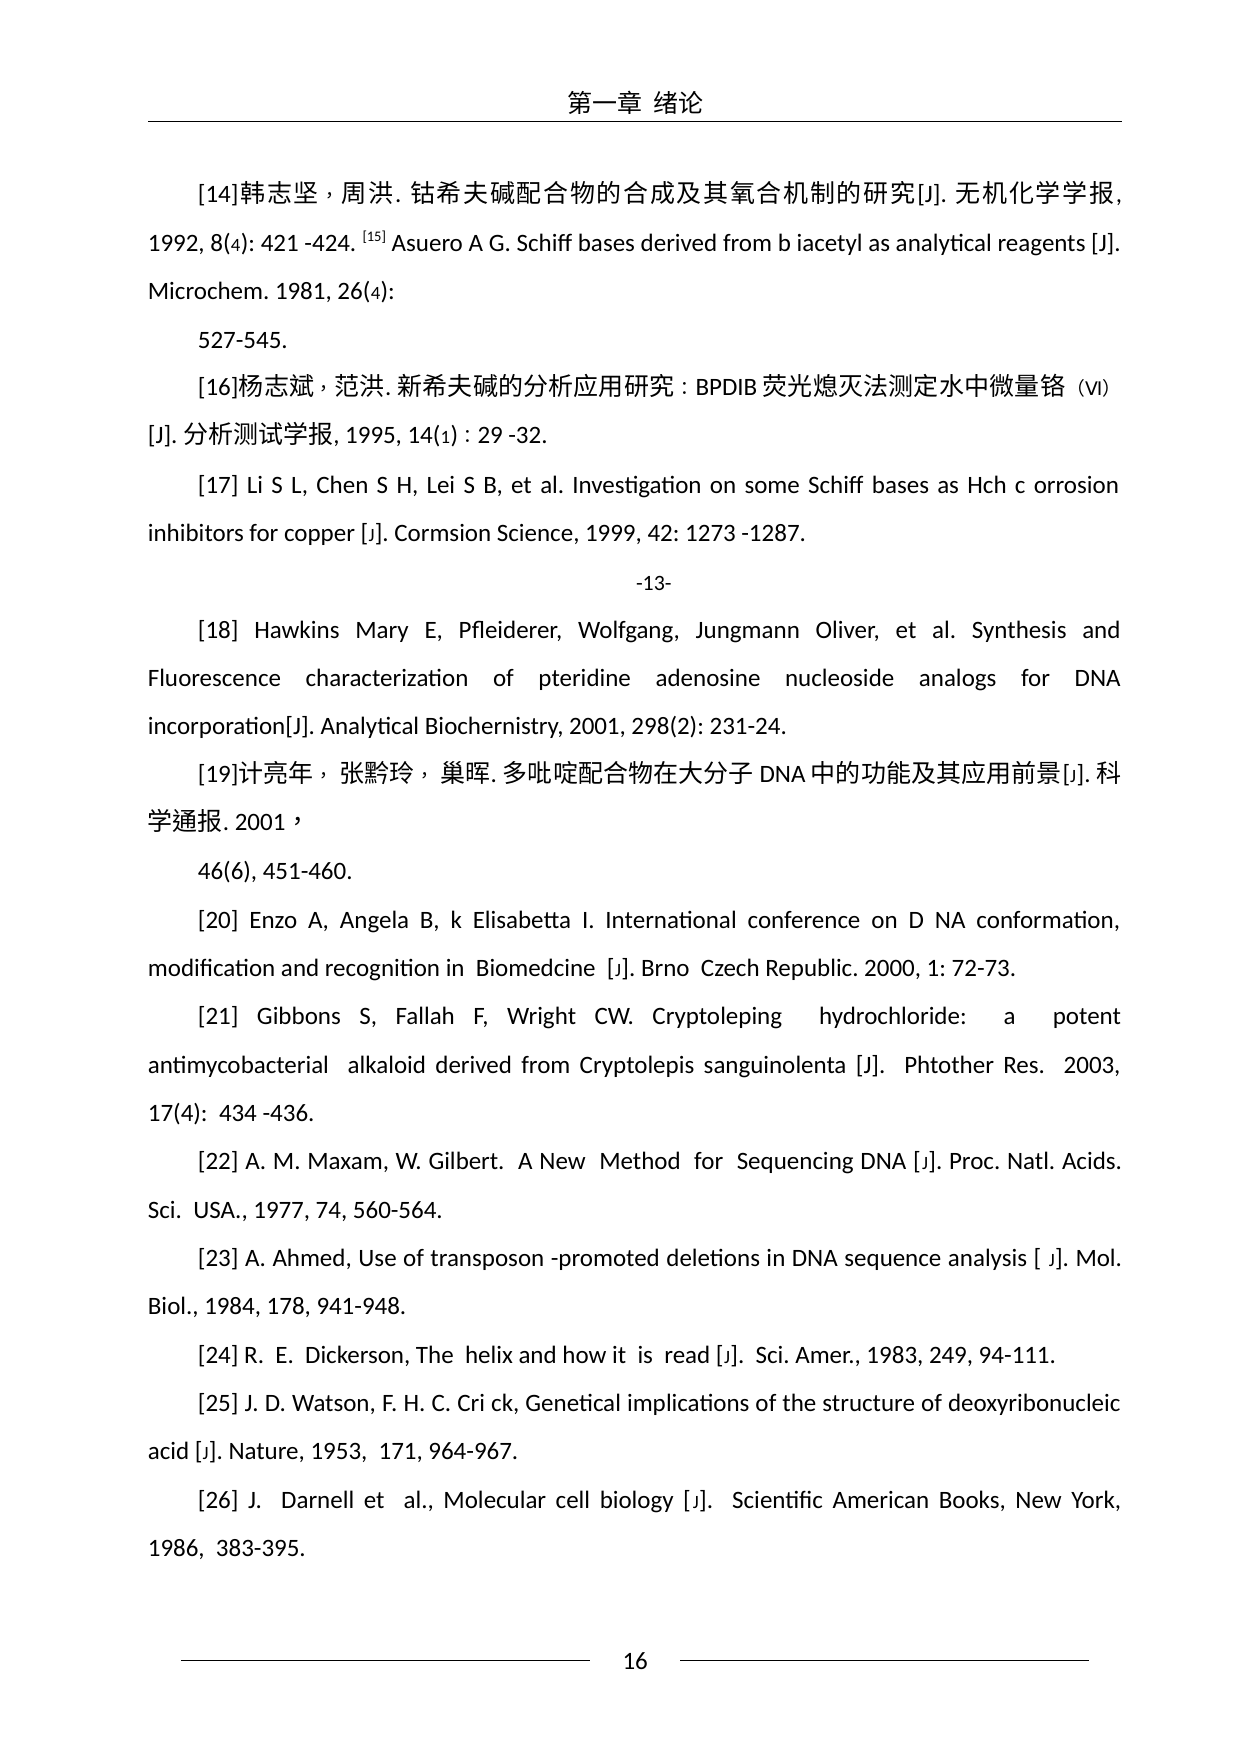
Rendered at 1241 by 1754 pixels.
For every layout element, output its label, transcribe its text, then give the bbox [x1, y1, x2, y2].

text [19]计亮年， 张黔玲， 巢晖. 多吡啶配合物在大分子DNA中的功能及其应用前景[J]. 科学通报. 2001， [148, 741, 1122, 838]
text [17] Li S L, Chen S H, Lei S B, et al. Investigation on some Schiff bases as Hch c orrosion inhibitors for copper [J]. Cormsion Science, 1999, 42: 1273 -1287. [148, 451, 1122, 548]
text 46(6), 451-460. [148, 838, 1122, 886]
text [14]韩志坚，周洪. 钴希夫碱配合物的合成及其氧合机制的研究[J]. 无机化学学报, 1992, 8(4): 421 -424. [15] Asuero A G. Schiff bases derived from b iacetyl as analytical reagents [J]. Microchem. 1981, 26(4): [148, 161, 1122, 306]
text [20] Enzo A, Angela B, k Elisabetta I. International conference on D NA conformation, modification and recognition in Biomedcine [J]. Brno Czech Republic. 2000, 1: 72-73. [148, 886, 1122, 983]
text -13- [397, 548, 910, 596]
text [24] R. E. Dickerson, The helix and how it is read [J]. Sci. Amer., 1983, 249, 94-111. [148, 1321, 1122, 1369]
text [25] J. D. Watson, F. H. C. Cri ck, Genetical implications of the structure of deoxyribonucleic acid [J]. Nature, 1953, 171, 964-967. [148, 1369, 1122, 1466]
text [22] A. M. Maxam, W. Gilbert. A New Method for Sequencing DNA [J]. Proc. Natl. Acids. Sci. USA., 1977, 74, 560-564. [148, 1128, 1122, 1224]
text [21] Gibbons S, Fallah F, Wright CW. Cryptoleping hydrochloride: a potent antimycobacterial alkaloid derived from Cryptolepis sanguinolenta [J]. Phtother Res. 2003, 17(4): 434 -436. [148, 983, 1122, 1128]
text [16]杨志斌，范洪. 新希夫碱的分析应用研究：BPDIB荧光熄灭法测定水中微量铬（Ⅵ）[J]. 分析测试学报, 1995, 14(1)：29 -32. [148, 354, 1122, 451]
text [26] J. Darnell et al., Molecular cell biology [J]. Scientific American Books, New York, 1986, 383-395. [148, 1466, 1122, 1563]
text [23] A. Ahmed, Use of transposon -promoted deletions in DNA sequence analysis [ J]. Mol. Biol., 1984, 178, 941-948. [148, 1224, 1122, 1321]
text 527-545. [148, 306, 1122, 354]
text [18] Hawkins Mary E, Pfleiderer, Wolfgang, Jungmann Oliver, et al. Synthesis and Fluorescence characterization of pteridine adenosine nucleoside analogs for DNA incorporation[J]. Analytical Biochernistry, 2001, 298(2): 231-24. [148, 596, 1122, 741]
